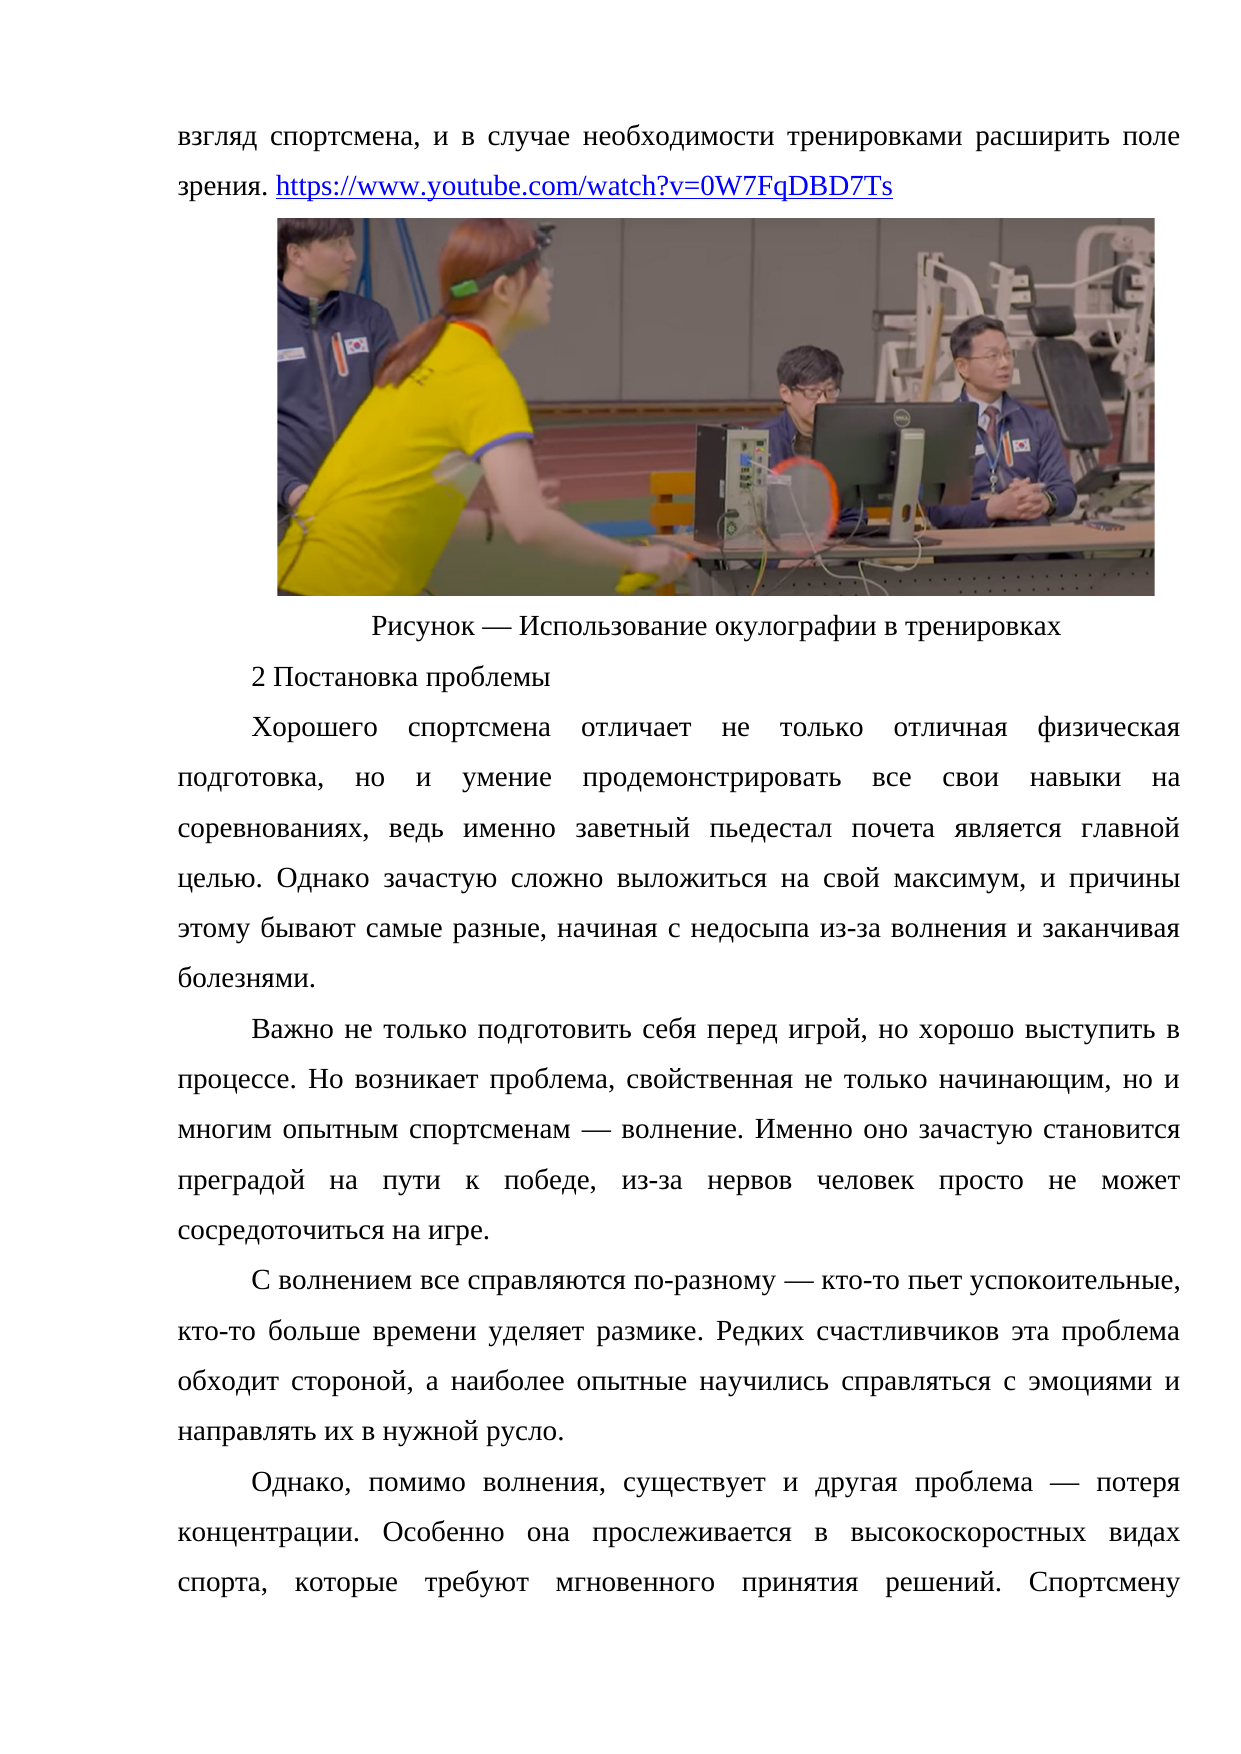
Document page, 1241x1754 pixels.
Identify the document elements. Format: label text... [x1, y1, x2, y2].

text 2 Постановка проблемы [177, 659, 1181, 692]
picture [277, 218, 1155, 596]
text Хорошего спортсмена отличает не только отличная физическая подготовка, но и умение продемонстрировать все свои навыки на соревнованиях, ведь именно заветный пьедестал почета является главной целью. Однако зачастую сложно выложиться на свой максимум, и причины этому бывают самые разные, начиная с недосыпа из-за волнения и заканчивая болезнями. [177, 709, 1181, 994]
text Рисунок — Использование окулографии в тренировках [177, 608, 1181, 642]
text Важно не только подготовить себя перед игрой, но хорошо выступить в процессе. Но возникает проблема, свойственная не только начинающим, но и многим опытным спортсменам — волнение. Именно оно зачастую становится преградой на пути к победе, из-за нервов человек просто не может сосредоточиться на игре. [177, 1011, 1181, 1246]
text С волнением все справляются по-разному — кто-то пьет успокоительные, кто-то больше времени уделяет размике. Редких счастливчиков эта проблема обходит стороной, а наиболее опытные научились справляться с эмоциями и направлять их в нужной русло. [177, 1262, 1181, 1447]
